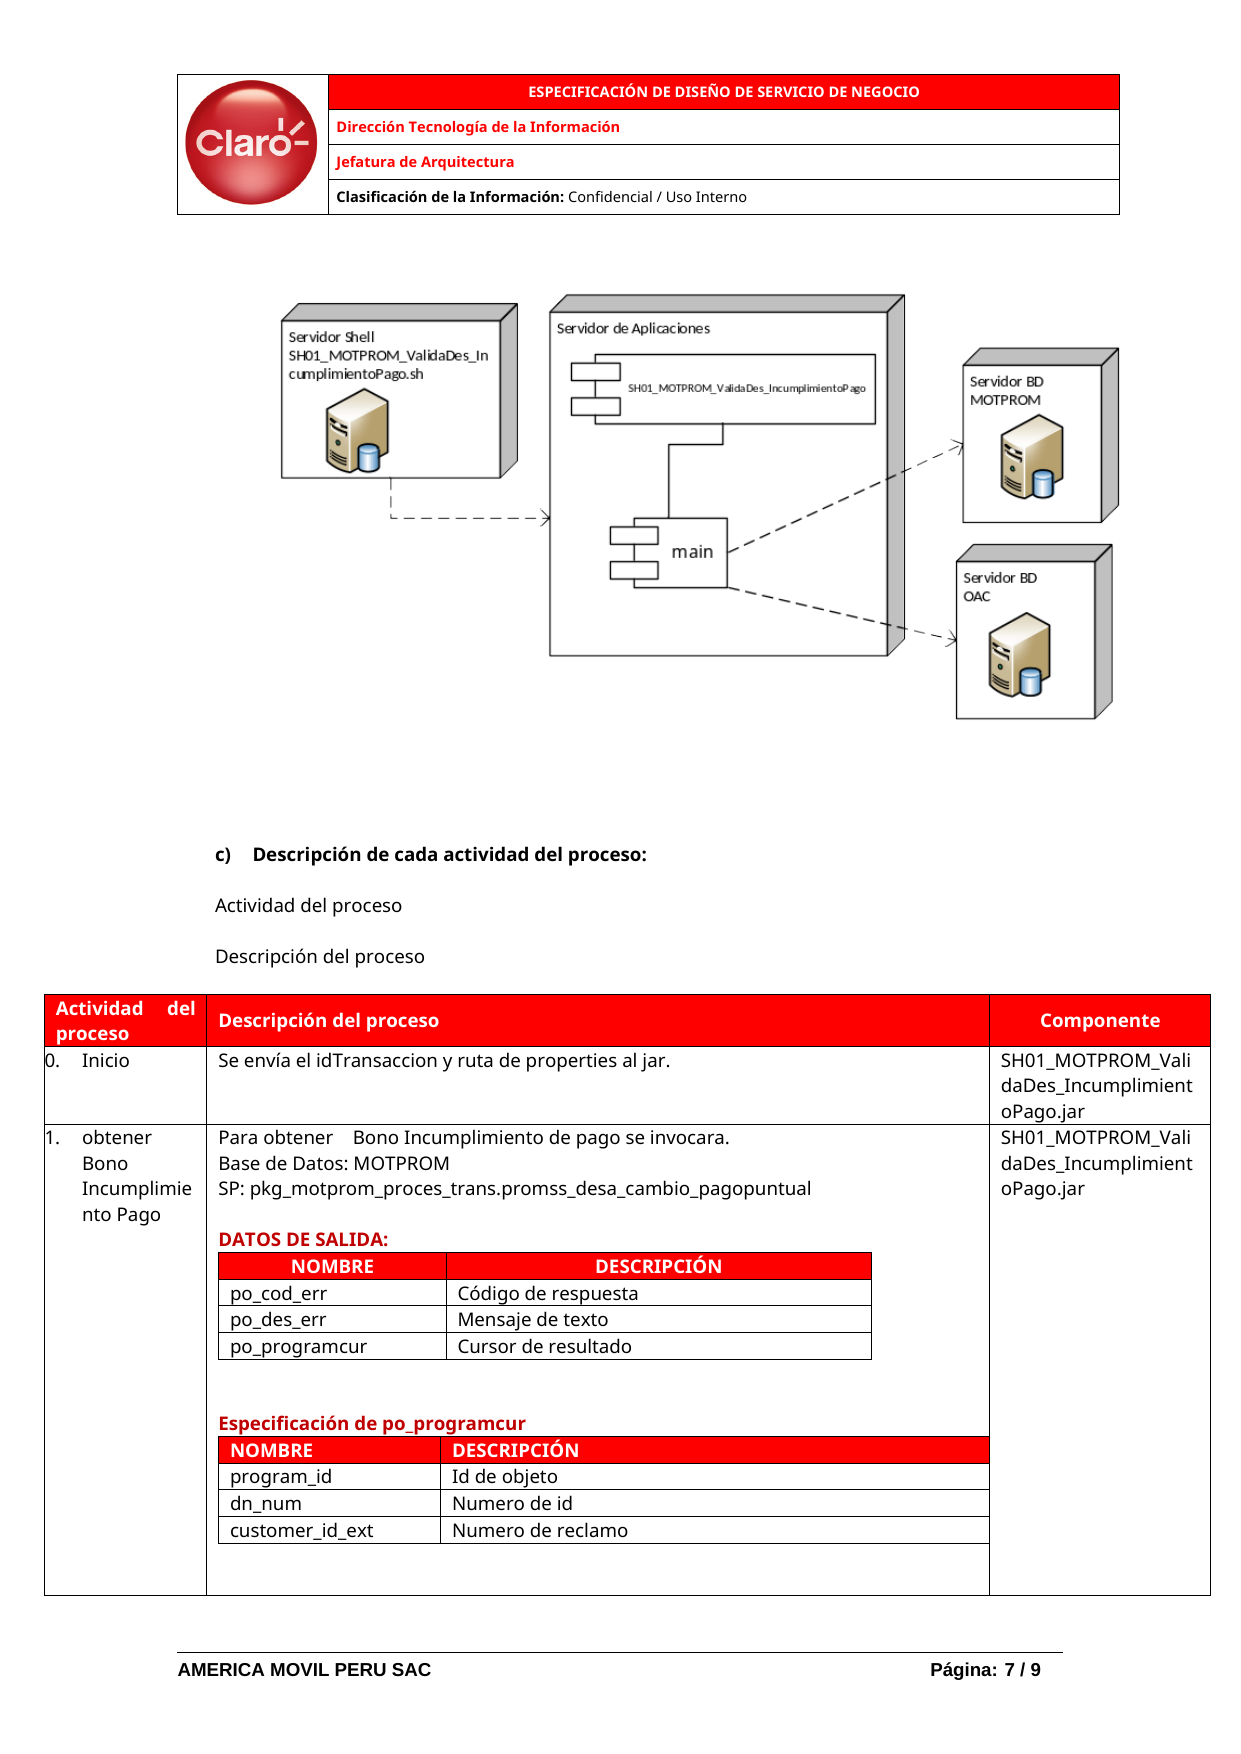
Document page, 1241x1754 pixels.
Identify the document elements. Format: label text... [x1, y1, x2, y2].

picture [185, 80, 322, 209]
table_header Descripción del proceso [207, 995, 989, 1046]
list Descripción de cada actividad del proceso: [215, 841, 1063, 866]
table_cell SH01_MOTPROM_ValidaDes_IncumplimientoPago.jar [990, 1047, 1210, 1124]
table_header Actividad del proceso [45, 995, 206, 1046]
table_cell obtener Bono Incumplimiento Pago [45, 1125, 206, 1594]
text Descripción del proceso [177, 943, 1063, 968]
text Actividad del proceso [177, 892, 1063, 917]
table_cell SH01_MOTPROM_ValidaDes_IncumplimientoPago.jar [990, 1125, 1210, 1594]
table_cell Inicio [45, 1047, 206, 1124]
table_header Componente [990, 995, 1210, 1046]
table_cell Se envía el idTransaccion y ruta de properties al jar. [207, 1047, 989, 1124]
